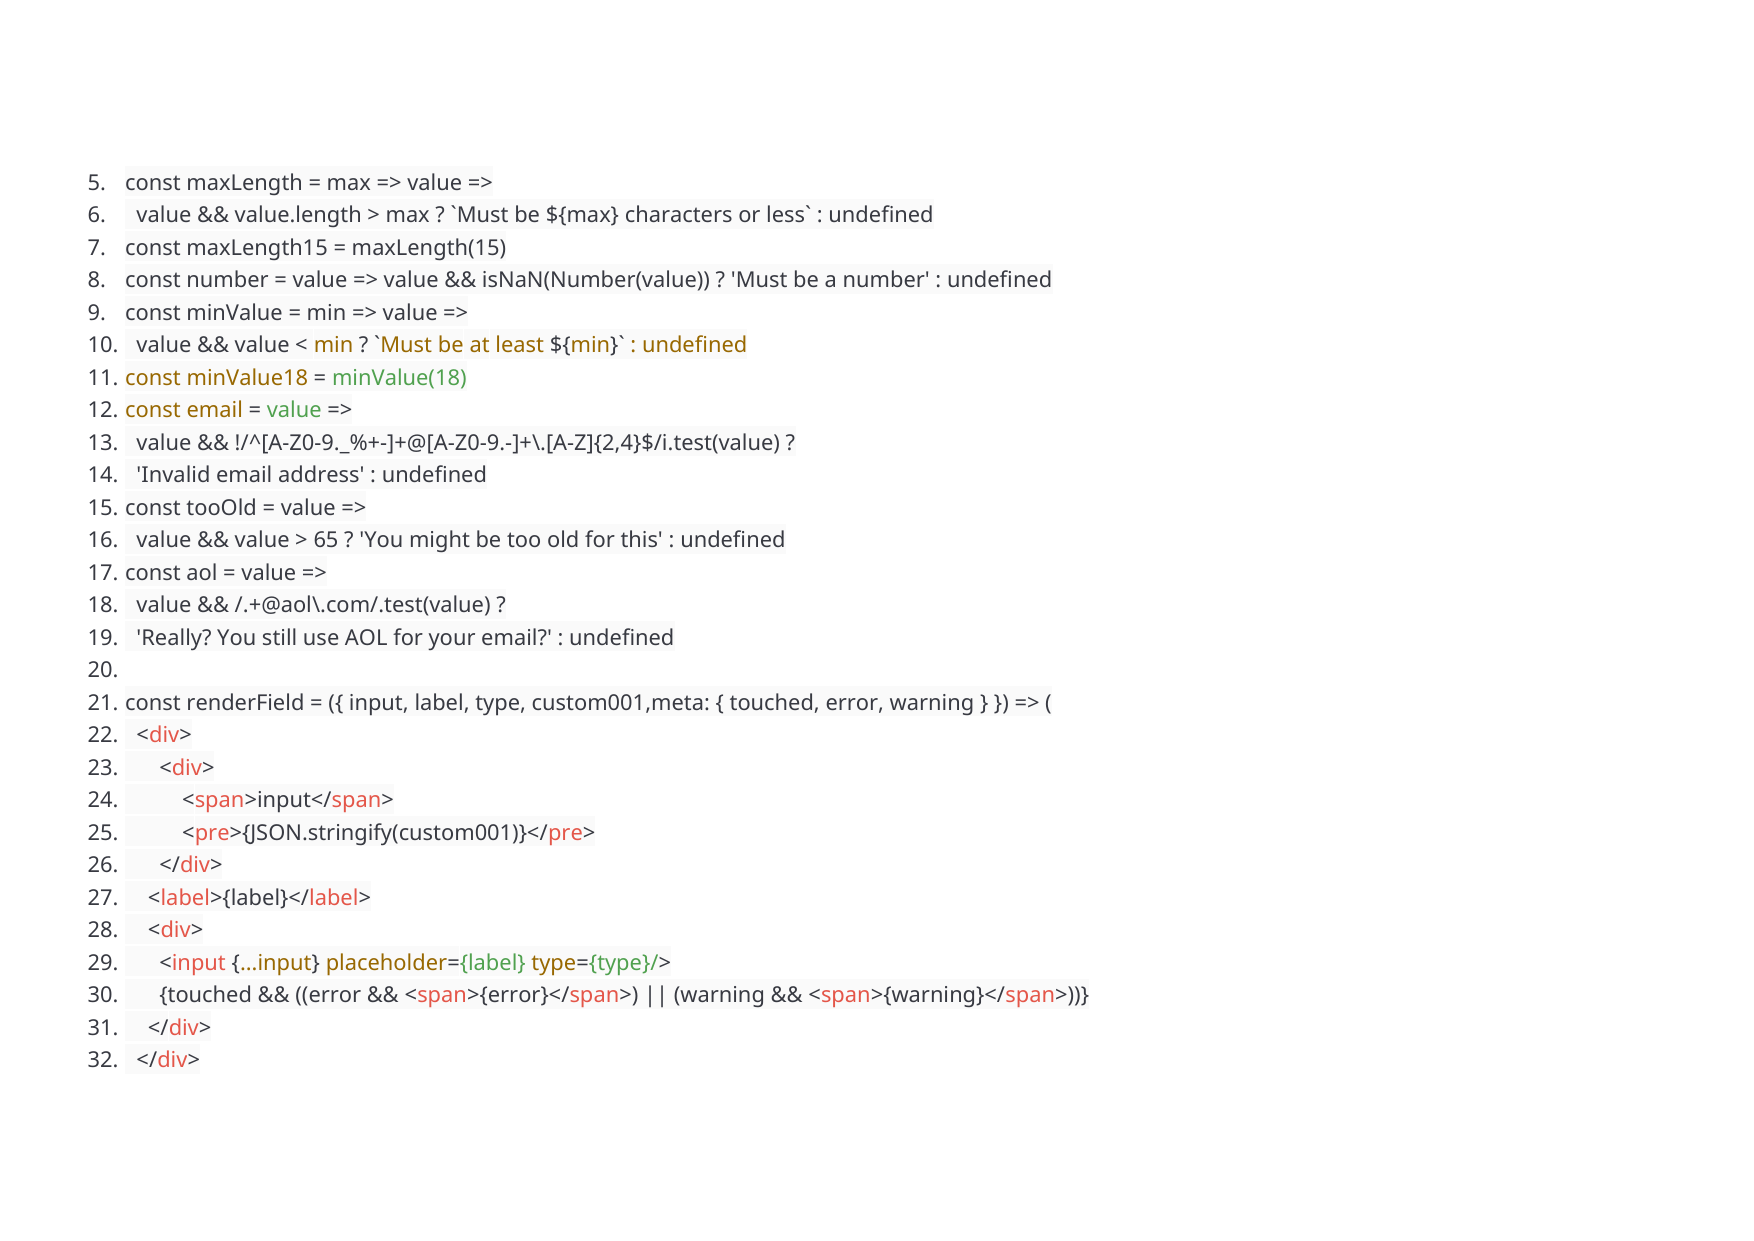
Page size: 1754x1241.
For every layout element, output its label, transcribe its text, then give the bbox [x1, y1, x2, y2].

list <div> [87, 750, 1641, 783]
list value && value.length > max ? `Must be ${max} characters or less` : undefined [87, 198, 1641, 230]
list <span>input</span> [87, 783, 1641, 815]
list <input {...input} placeholder={label} type={type}/> [87, 945, 1641, 978]
list <div> [87, 718, 1641, 750]
list </div> [87, 1043, 1641, 1075]
list {touched && ((error && <span>{error}</span>) || (warning && <span>{warning}</span>))} [87, 978, 1641, 1010]
list const maxLength15 = maxLength(15) [87, 230, 1641, 263]
list const maxLength = max => value => [87, 165, 1641, 198]
list </div> [87, 1010, 1641, 1043]
list const minValue = min => value => [87, 295, 1641, 328]
list </div> [87, 848, 1641, 880]
list value && !/^[A-Z0-9._%+-]+@[A-Z0-9.-]+\.[A-Z]{2,4}$/i.test(value) ? [87, 425, 1641, 458]
list const aol = value => [87, 555, 1641, 588]
list const minValue18 = minValue(18) [87, 360, 1641, 393]
list const number = value => value && isNaN(Number(value)) ? 'Must be a number' : undefined [87, 263, 1641, 295]
list <div> [87, 913, 1641, 945]
list 'Invalid email address' : undefined [87, 458, 1641, 490]
list const tooOld = value => [87, 490, 1641, 523]
list <label>{label}</label> [87, 880, 1641, 913]
list value && value > 65 ? 'You might be too old for this' : undefined [87, 523, 1641, 555]
list value && value < min ? `Must be at least ${min}` : undefined [87, 328, 1641, 360]
list const email = value => [87, 393, 1641, 425]
list 'Really? You still use AOL for your email?' : undefined [87, 620, 1641, 653]
list const renderField = ({ input, label, type, custom001,meta: { touched, error, warning } }) => ( [87, 685, 1641, 718]
list <pre>{JSON.stringify(custom001)}</pre> [87, 815, 1641, 848]
list value && /.+@aol\.com/.test(value) ? [87, 588, 1641, 620]
